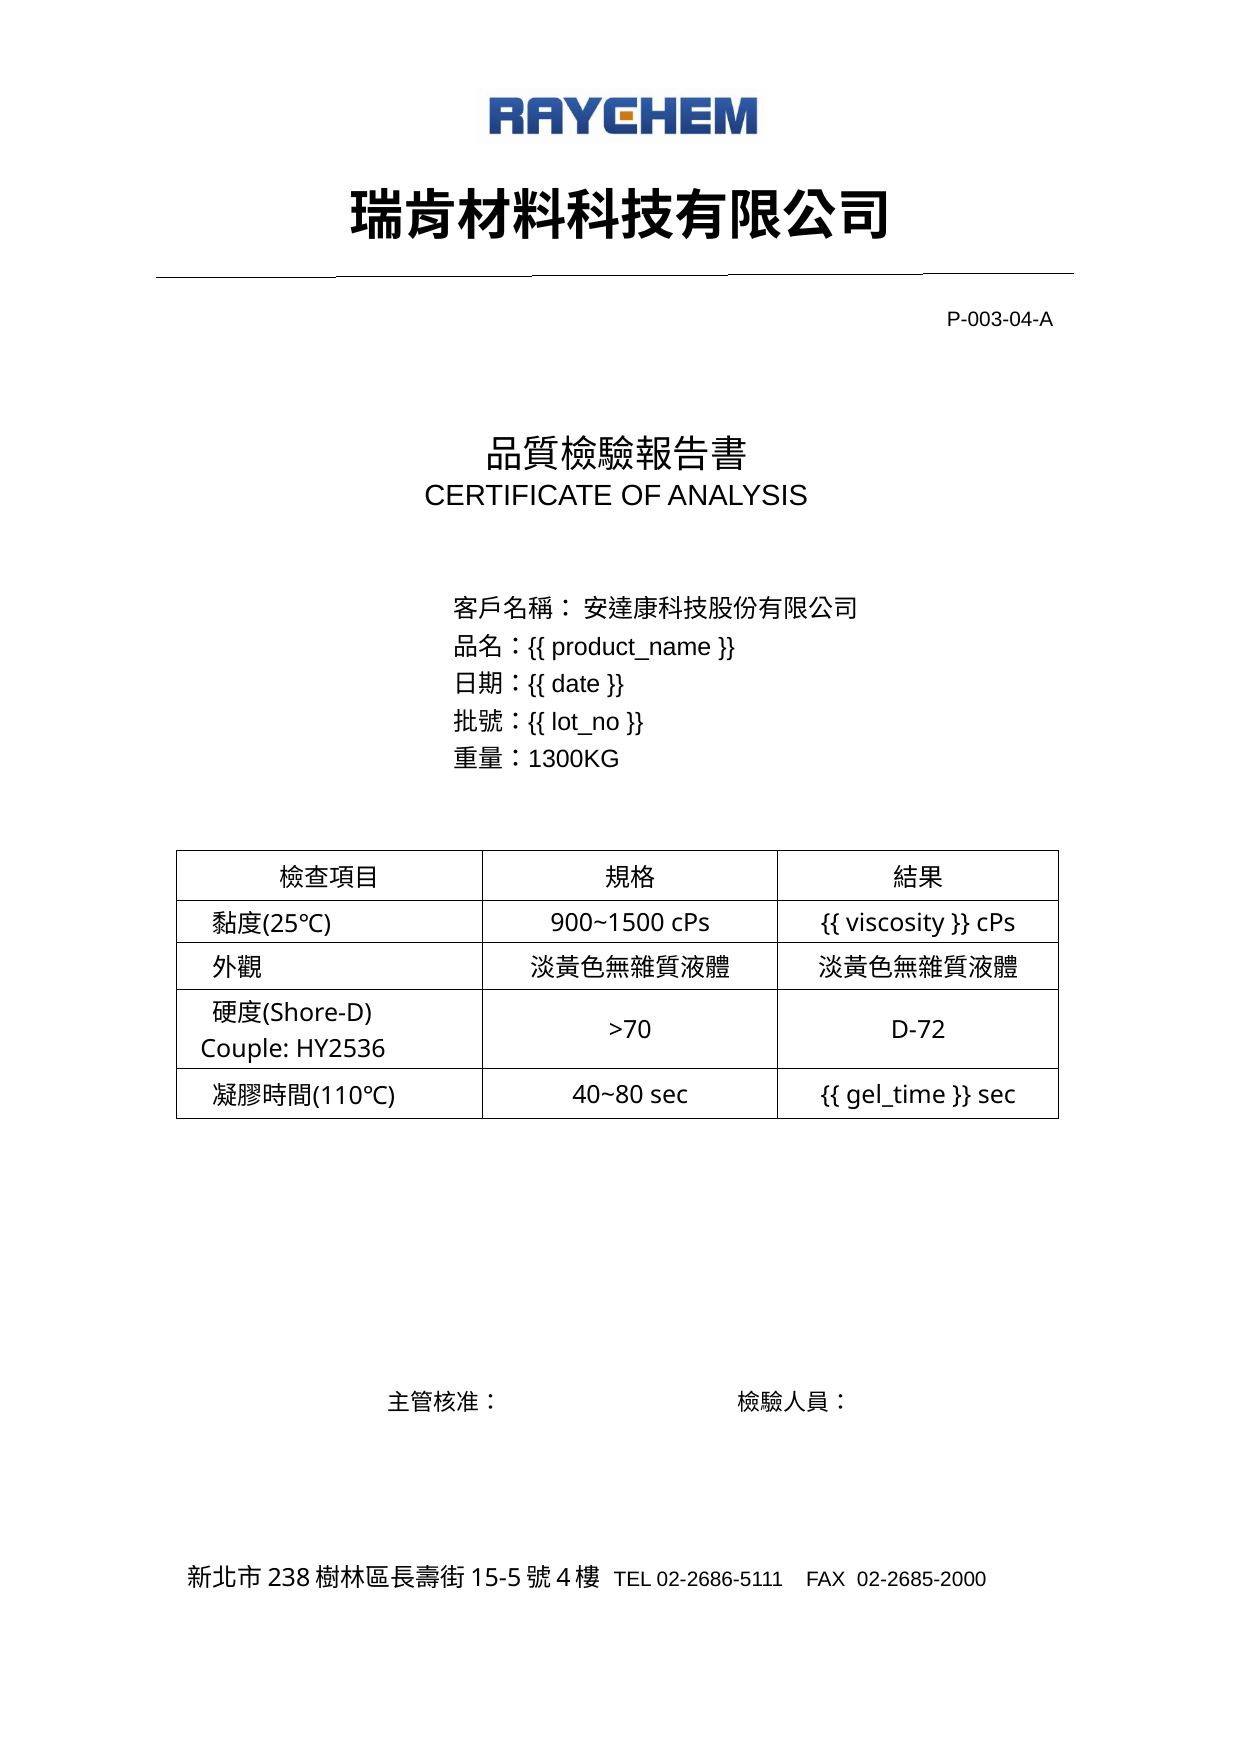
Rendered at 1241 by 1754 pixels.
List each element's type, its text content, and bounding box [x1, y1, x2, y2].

table_header 結果 [778, 851, 1058, 900]
table_cell 硬度(Shore-D) Couple: HY2536 [177, 990, 482, 1068]
text 重量：1300KG [187, 738, 1053, 775]
table_header 檢查項目 [177, 851, 482, 900]
table_cell 外觀 [177, 943, 482, 989]
table_cell 淡黃色無雜質液體 [483, 943, 777, 989]
table_cell 凝膠時間(110℃) [177, 1069, 482, 1118]
table_header 規格 [483, 851, 777, 900]
table_cell {{ viscosity }} cPs [778, 901, 1058, 942]
text 主管核准： 檢驗人員： [337, 1381, 1053, 1419]
table_cell 黏度(25℃) [177, 901, 482, 942]
table_cell {{ gel_time }} sec [778, 1069, 1058, 1118]
table_cell 淡黃色無雜質液體 [778, 943, 1058, 989]
text 批號：{{ lot_no }} [187, 700, 1053, 738]
text 客戶名稱： 安達康科技股份有限公司 [187, 588, 1053, 625]
text 日期：{{ date }} [187, 663, 1053, 700]
picture [476, 88, 765, 145]
table_cell 900~1500 cPs [483, 901, 777, 942]
text 品名：{{ product_name }} [187, 625, 1053, 663]
table_cell D-72 [778, 990, 1058, 1068]
table_cell >70 [483, 990, 777, 1068]
table_cell 40~80 sec [483, 1069, 777, 1118]
